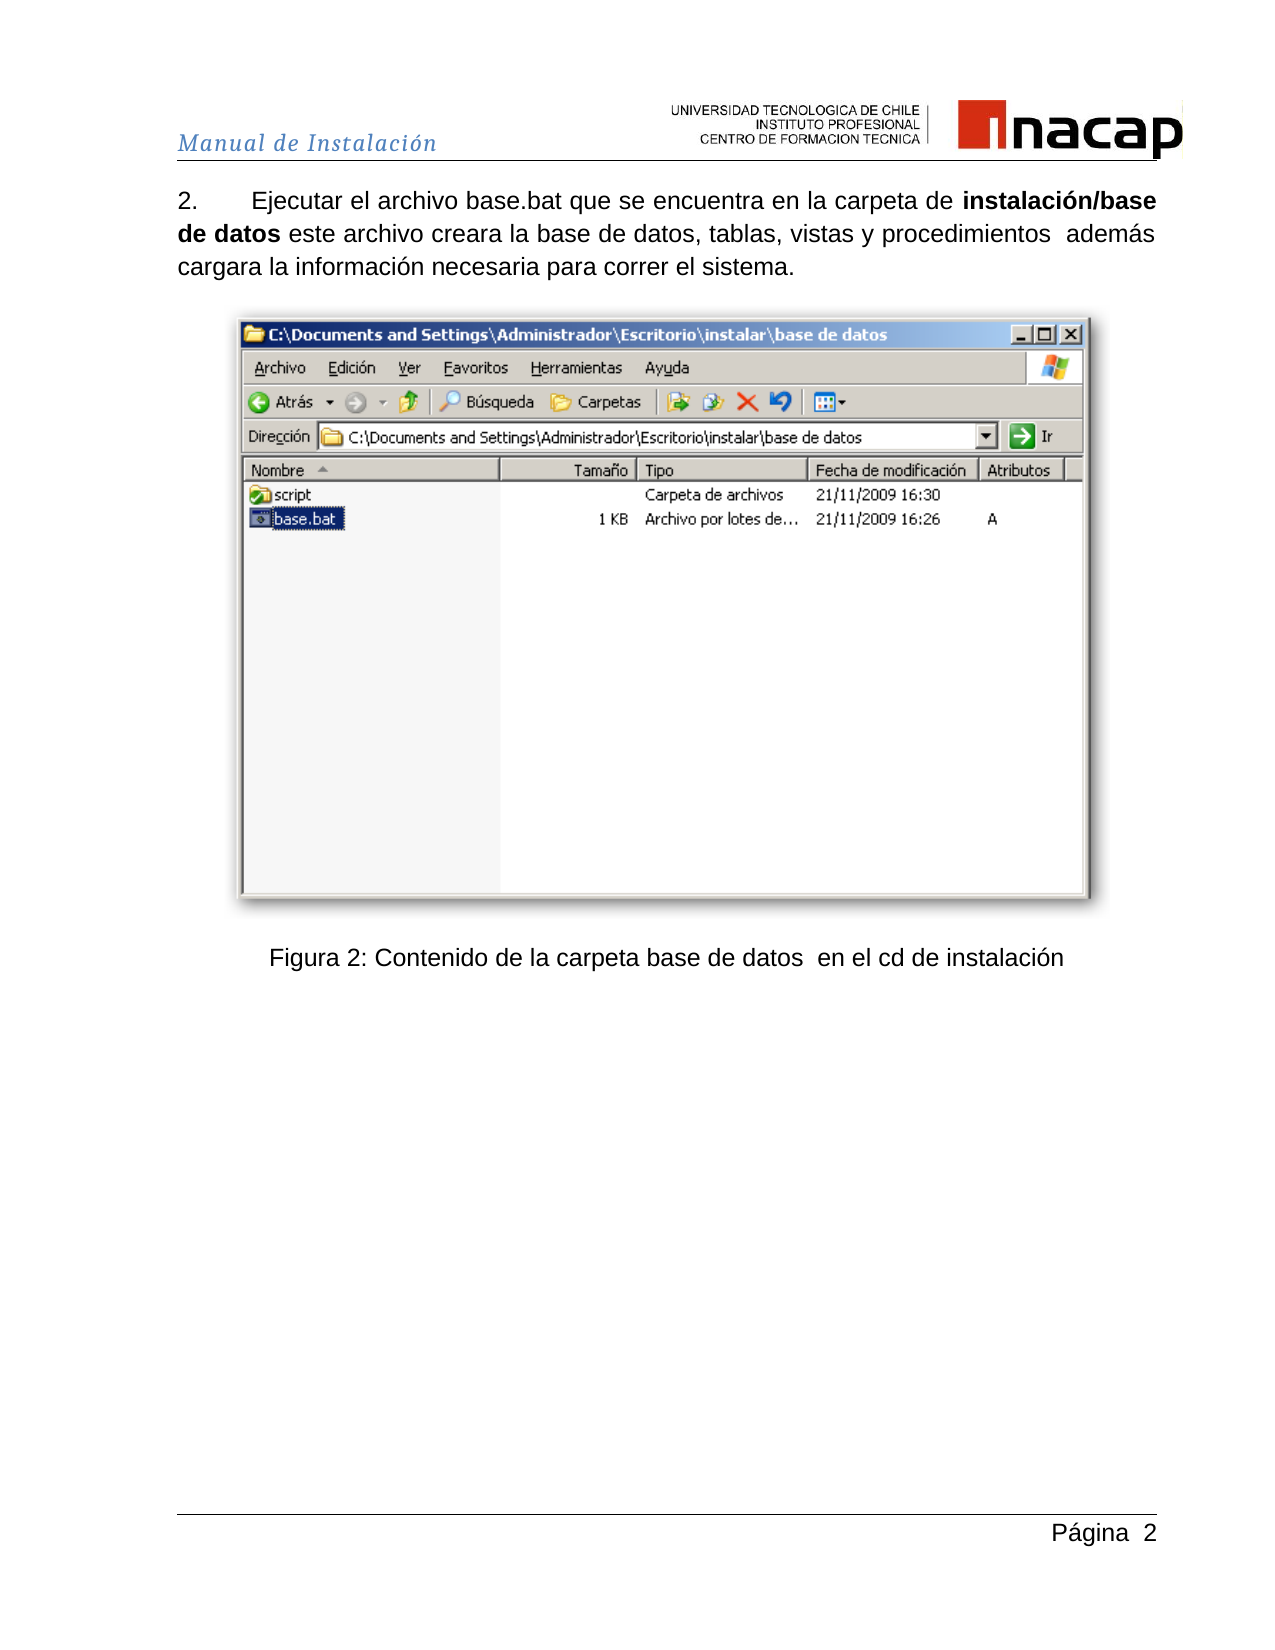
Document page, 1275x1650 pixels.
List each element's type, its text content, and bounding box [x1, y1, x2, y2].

picture [671, 100, 1183, 159]
list Ejecutar el archivo base.bat que se encuentra en la carpeta de instalación/base de datos este archivo creara la base de datos, tablas, vistas y procedimientos además cargara la información necesaria para correr el sistema. [177, 186, 1157, 281]
text Figura 2: Contenido de la carpeta base de datos en el cd de instalación [177, 943, 1157, 972]
picture [224, 305, 1110, 919]
